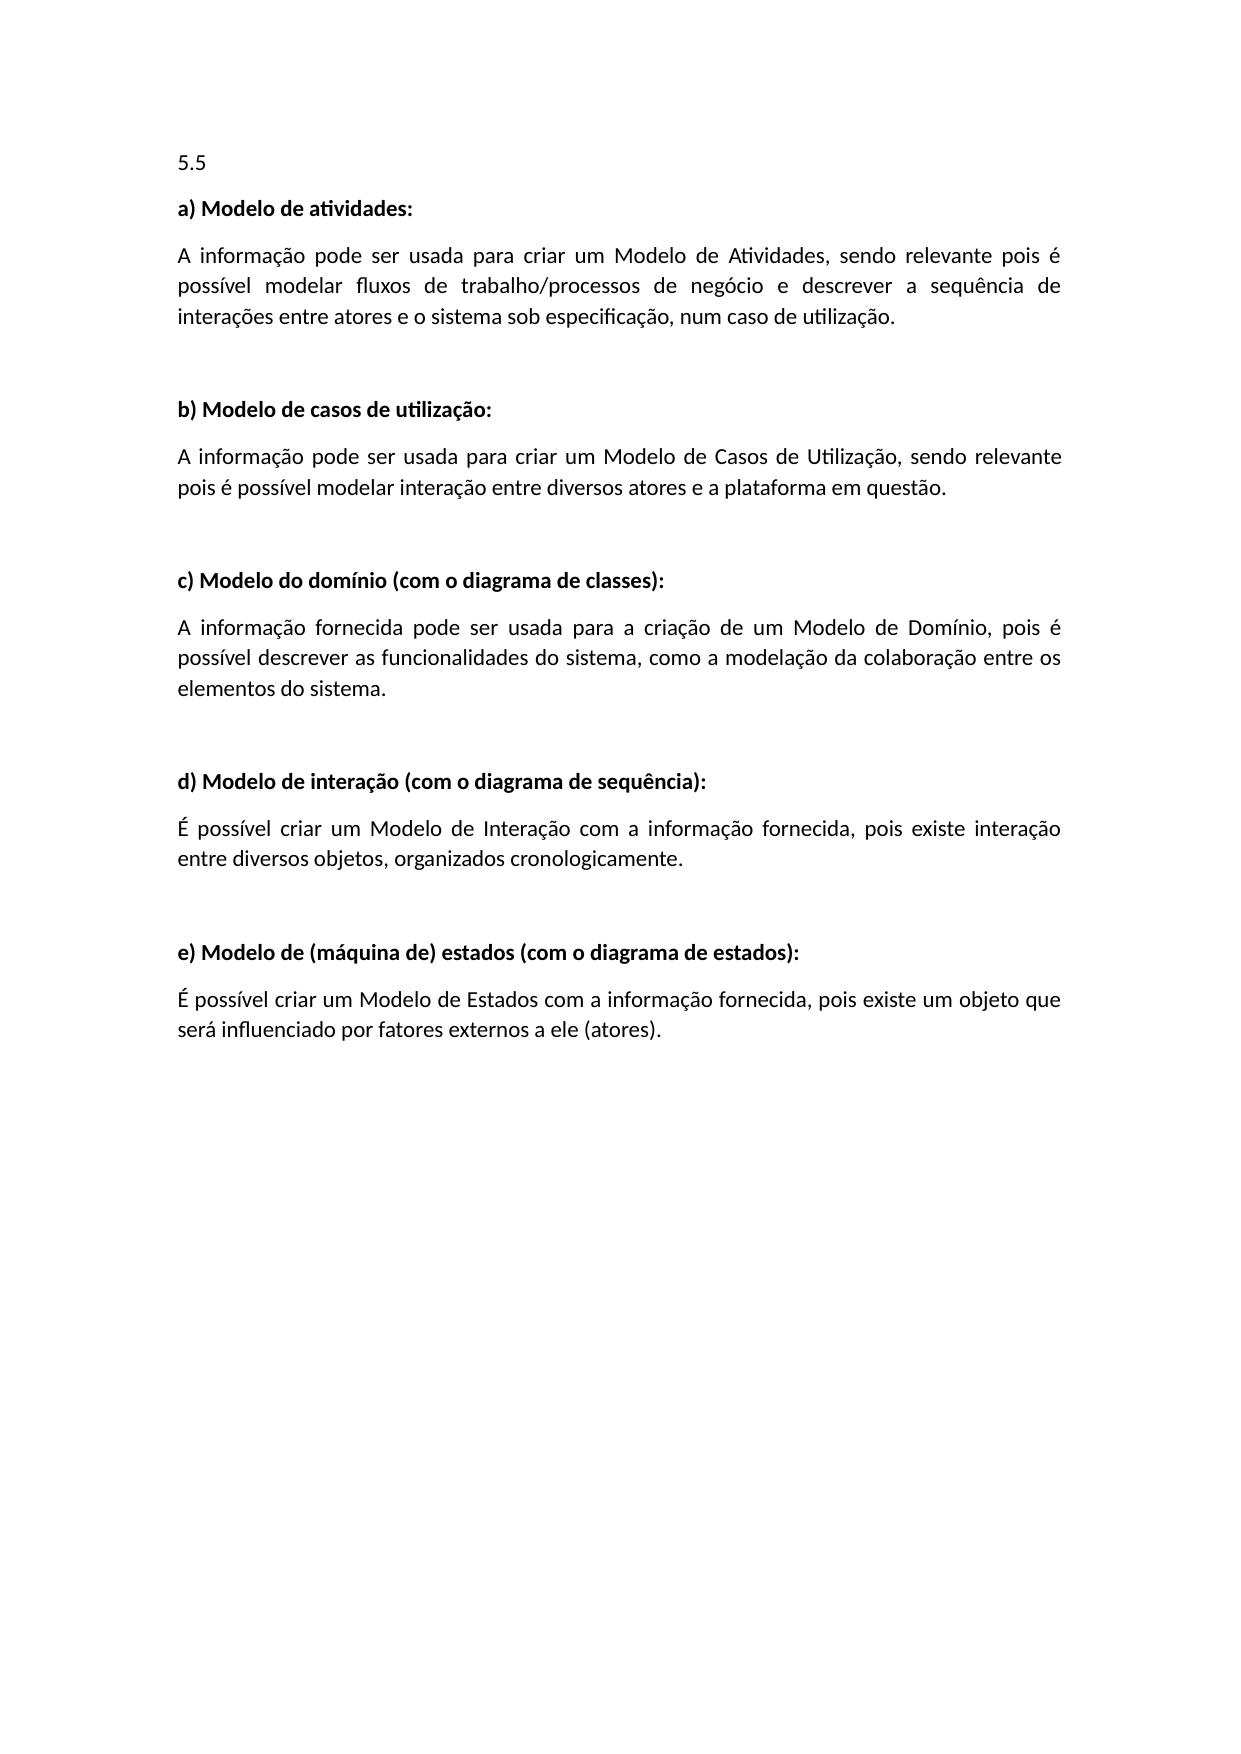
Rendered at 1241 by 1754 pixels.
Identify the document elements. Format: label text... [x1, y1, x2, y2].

text e) Modelo de (máquina de) estados (com o diagrama de estados): [177, 938, 1063, 966]
text É possível criar um Modelo de Interação com a informação fornecida, pois existe interação entre diversos objetos, organizados cronologicamente. [177, 814, 1063, 872]
text b) Modelo de casos de utilização: [177, 396, 1063, 423]
text A informação pode ser usada para criar um Modelo de Casos de Utilização, sendo relevante pois é possível modelar interação entre diversos atores e a plataforma em questão. [177, 442, 1063, 501]
text c) Modelo do domínio (com o diagrama de classes): [177, 566, 1063, 594]
text d) Modelo de interação (com o diagrama de sequência): [177, 767, 1063, 795]
text A informação fornecida pode ser usada para a criação de um Modelo de Domínio, pois é possível descrever as funcionalidades do sistema, como a modelação da colaboração entre os elementos do sistema. [177, 613, 1063, 702]
text A informação pode ser usada para criar um Modelo de Atividades, sendo relevante pois é possível modelar fluxos de trabalho/processos de negócio e descrever a sequência de interações entre atores e o sistema sob especificação, num caso de utilização. [177, 241, 1063, 330]
text É possível criar um Modelo de Estados com a informação fornecida, pois existe um objeto que será influenciado por fatores externos a ele (atores). [177, 985, 1063, 1043]
text 5.5 [177, 148, 1063, 176]
text a) Modelo de atividades: [177, 194, 1063, 222]
